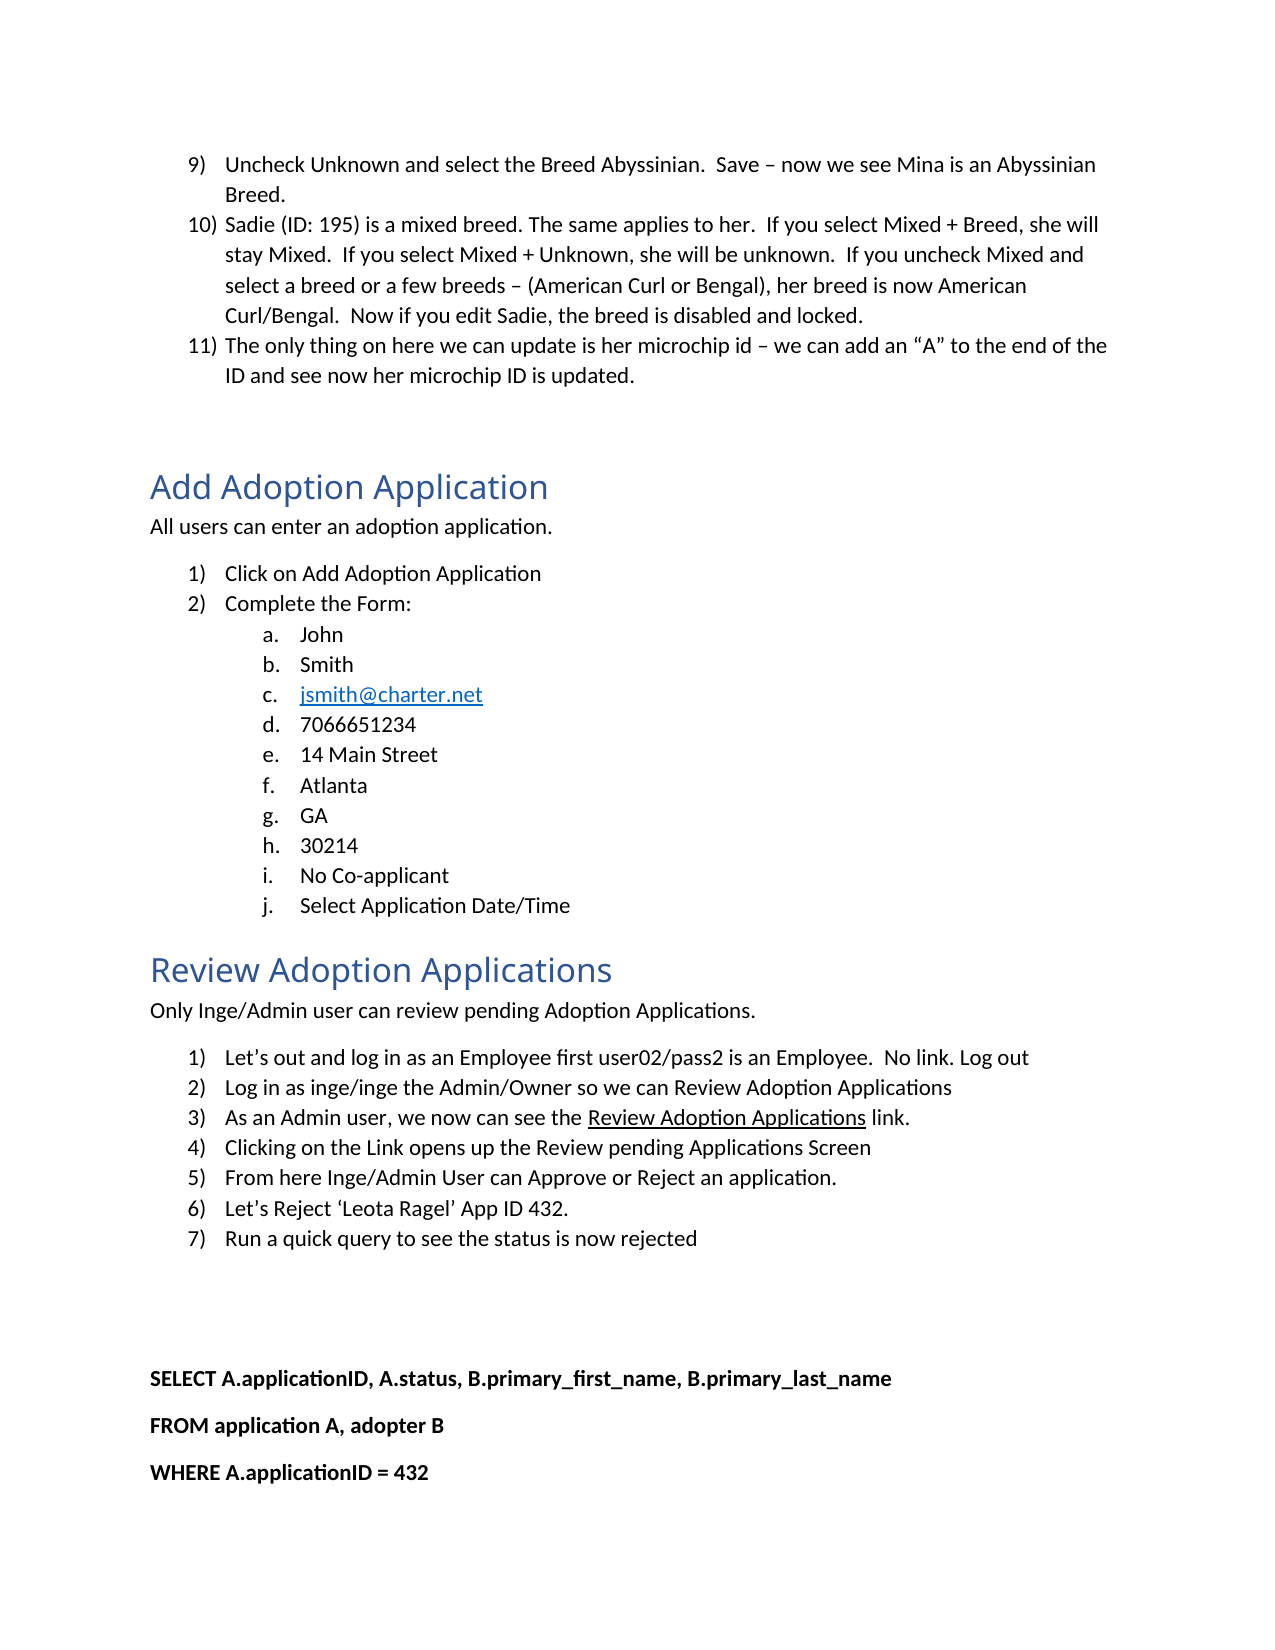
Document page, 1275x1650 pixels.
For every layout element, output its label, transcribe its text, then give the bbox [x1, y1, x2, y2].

list Let’s out and log in as an Employee first user02/pass2 is an Employee. No link. Log out [187, 1043, 1125, 1071]
list As an Admin user, we now can see the Review Adoption Applications link. [187, 1103, 1125, 1131]
list 14 Main Street [262, 741, 1125, 769]
list Run a quick query to see the status is now rejected [187, 1224, 1125, 1252]
text WHERE A.applicationID = 432 [150, 1458, 1125, 1486]
list The only thing on here we can update is her microchip id – we can add an “A” to the end of the ID and see now her microchip ID is updated. [187, 331, 1125, 389]
list Smith [262, 650, 1125, 678]
list jsmith@charter.net [262, 680, 1125, 708]
list No Co-applicant [262, 861, 1125, 889]
list Let’s Reject ‘Leota Ragel’ App ID 432. [187, 1194, 1125, 1222]
text SELECT A.applicationID, A.status, B.primary_first_name, B.primary_last_name [150, 1364, 1125, 1393]
list Select Application Date/Time [262, 892, 1125, 920]
list 30214 [262, 831, 1125, 859]
subtitle Review Adoption Applications [150, 947, 1125, 992]
list Atlanta [262, 771, 1125, 799]
list 7066651234 [262, 710, 1125, 738]
text All users can enter an adoption application. [150, 512, 1125, 541]
subtitle Add Adoption Application [150, 463, 1125, 509]
text Only Inge/Admin user can review pending Adoption Applications. [150, 996, 1125, 1024]
list From here Inge/Admin User can Approve or Reject an application. [187, 1163, 1125, 1192]
text FROM application A, adopter B [150, 1411, 1125, 1439]
list GA [262, 801, 1125, 829]
list Click on Add Adoption Application [187, 559, 1125, 587]
list Uncheck Unknown and select the Breed Abyssinian. Save – now we see Mina is an Abyssinian Breed. [187, 150, 1125, 208]
list Clicking on the Link opens up the Review pending Applications Screen [187, 1133, 1125, 1161]
list Complete the Form: [187, 589, 1125, 618]
list John [262, 620, 1125, 648]
list Log in as inge/inge the Admin/Owner so we can Review Adoption Applications [187, 1073, 1125, 1101]
list Sadie (ID: 195) is a mixed breed. The same applies to her. If you select Mixed + Breed, she will stay Mixed. If you select Mixed + Unknown, she will be unknown. If you uncheck Mixed and select a breed or a few breeds – (American Curl or Bengal), her breed is now American Curl/Bengal. Now if you edit Sadie, the breed is disabled and locked. [187, 210, 1125, 329]
